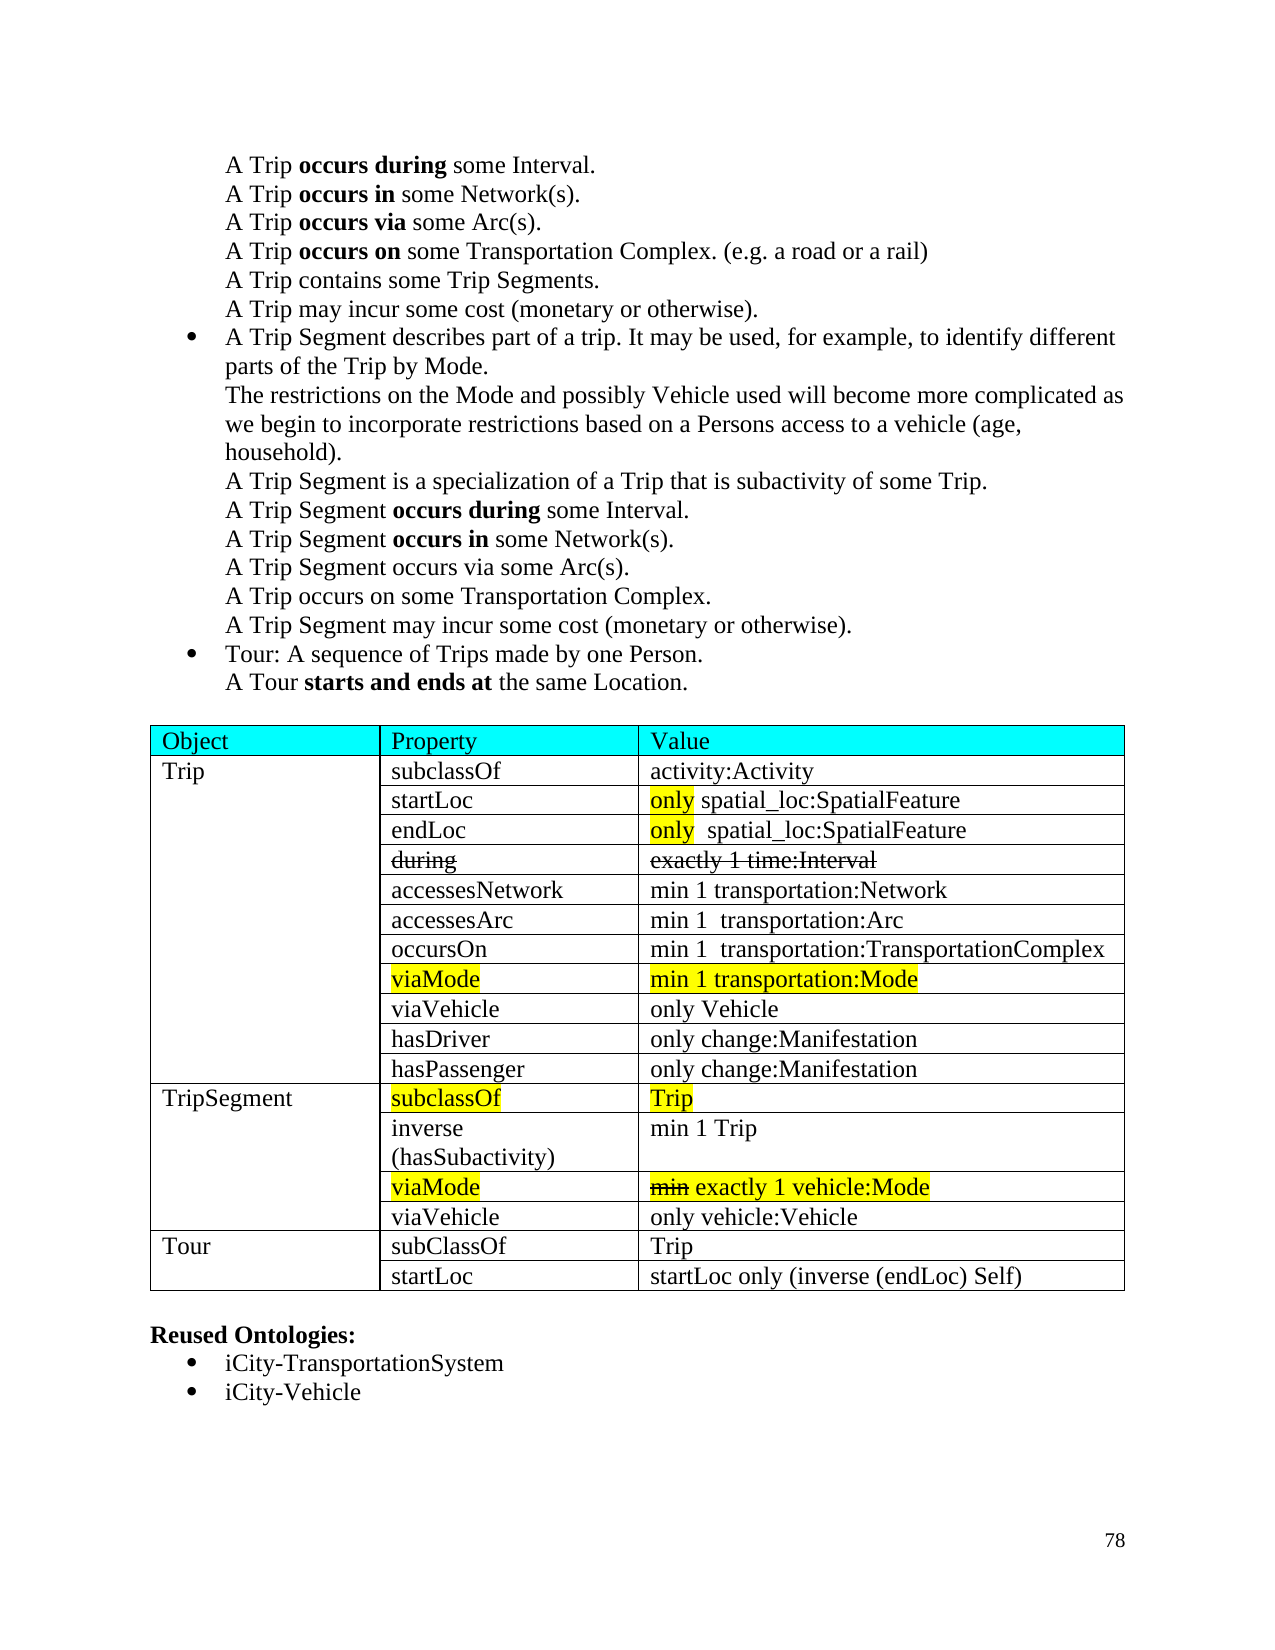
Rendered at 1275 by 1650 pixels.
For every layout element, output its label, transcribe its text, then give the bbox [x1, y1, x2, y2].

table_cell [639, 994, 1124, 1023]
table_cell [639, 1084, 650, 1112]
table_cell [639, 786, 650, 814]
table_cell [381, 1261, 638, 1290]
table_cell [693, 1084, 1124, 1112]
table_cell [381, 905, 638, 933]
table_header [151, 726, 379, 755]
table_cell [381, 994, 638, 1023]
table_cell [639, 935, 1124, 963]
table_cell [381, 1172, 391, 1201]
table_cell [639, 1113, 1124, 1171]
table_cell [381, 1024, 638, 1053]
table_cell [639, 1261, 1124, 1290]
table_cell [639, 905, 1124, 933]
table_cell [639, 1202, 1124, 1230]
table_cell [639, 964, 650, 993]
list iCity-Vehicle [187, 1377, 1125, 1406]
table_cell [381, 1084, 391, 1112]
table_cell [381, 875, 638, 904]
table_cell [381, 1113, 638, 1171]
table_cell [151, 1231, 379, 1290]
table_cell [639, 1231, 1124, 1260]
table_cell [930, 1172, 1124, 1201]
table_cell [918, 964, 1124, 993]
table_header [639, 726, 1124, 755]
text Reused Ontologies: [150, 1320, 1125, 1348]
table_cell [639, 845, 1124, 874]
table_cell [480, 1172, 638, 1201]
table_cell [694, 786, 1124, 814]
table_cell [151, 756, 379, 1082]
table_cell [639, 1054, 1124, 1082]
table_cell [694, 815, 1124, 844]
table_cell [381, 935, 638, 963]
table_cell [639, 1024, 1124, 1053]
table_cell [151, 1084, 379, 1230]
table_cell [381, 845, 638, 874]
list Tour: A sequence of Trips made by one Person. A Tour starts and ends at the same Location. [187, 639, 1125, 696]
list iCity-TransportationSystem [187, 1348, 1125, 1377]
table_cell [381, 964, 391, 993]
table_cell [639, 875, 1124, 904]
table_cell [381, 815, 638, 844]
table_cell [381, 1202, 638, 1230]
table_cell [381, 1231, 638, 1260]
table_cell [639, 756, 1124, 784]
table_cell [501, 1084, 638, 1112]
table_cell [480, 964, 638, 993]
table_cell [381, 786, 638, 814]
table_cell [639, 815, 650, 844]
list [187, 150, 1125, 322]
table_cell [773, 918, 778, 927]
list A Trip Segment describes part of a trip. It may be used, for example, to identify different parts of the Trip by Mode. The restrictions on the Mode and possibly Vehicle used will become more complicated as we begin to incorporate restrictions based on a Persons access to a vehicle (age, household). A Trip Segment is a specialization of a Trip that is subactivity of some Trip. A Trip Segment occurs during some Interval. A Trip Segment occurs in some Network(s). A Trip Segment occurs via some Arc(s). A Trip occurs on some Transportation Complex. A Trip Segment may incur some cost (monetary or otherwise). [187, 322, 1125, 639]
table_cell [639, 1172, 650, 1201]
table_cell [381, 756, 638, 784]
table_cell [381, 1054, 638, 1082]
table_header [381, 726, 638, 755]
